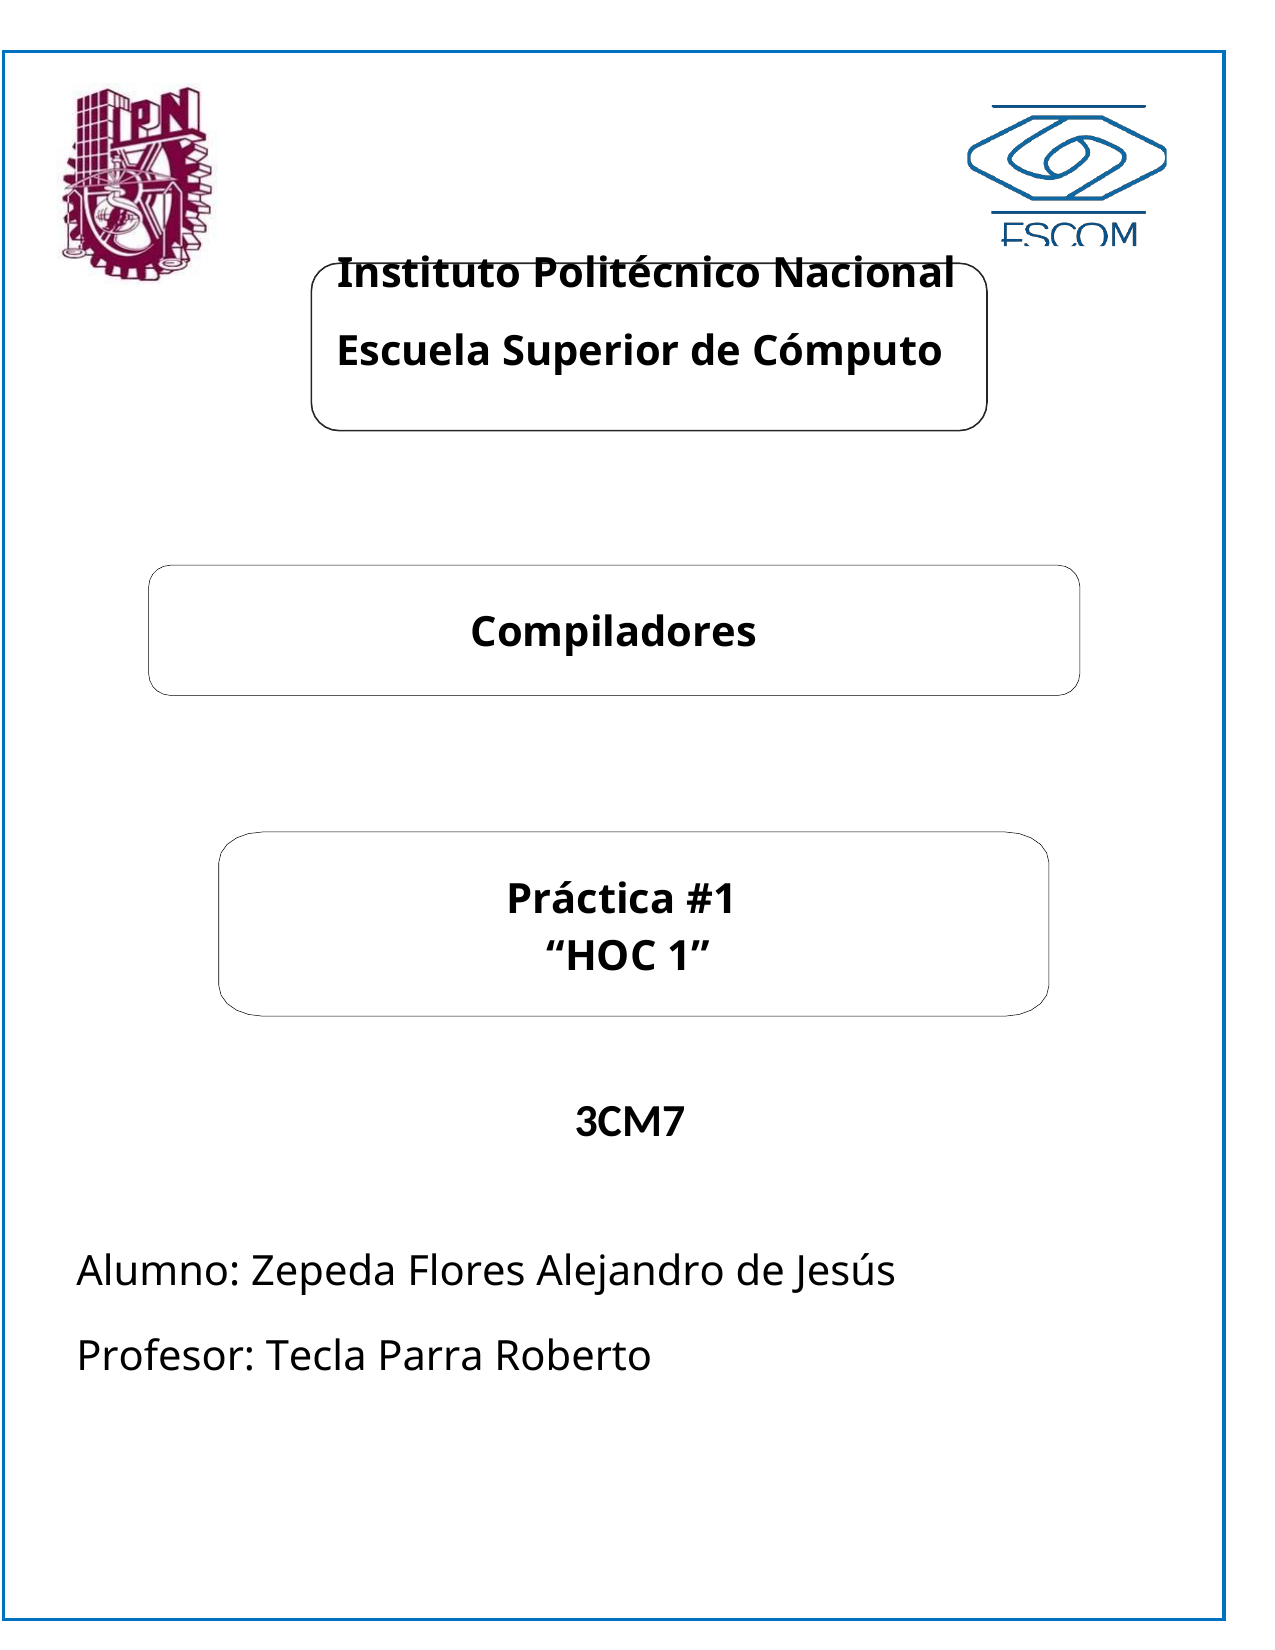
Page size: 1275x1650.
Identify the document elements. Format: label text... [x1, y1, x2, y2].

text 3CM7 [76, 1092, 1183, 1148]
picture [966, 105, 1167, 246]
text Profesor: Tecla Parra Roberto [76, 1325, 1183, 1382]
picture [56, 83, 218, 285]
text Alumno: Zepeda Flores Alejandro de Jesús [76, 1241, 1183, 1298]
